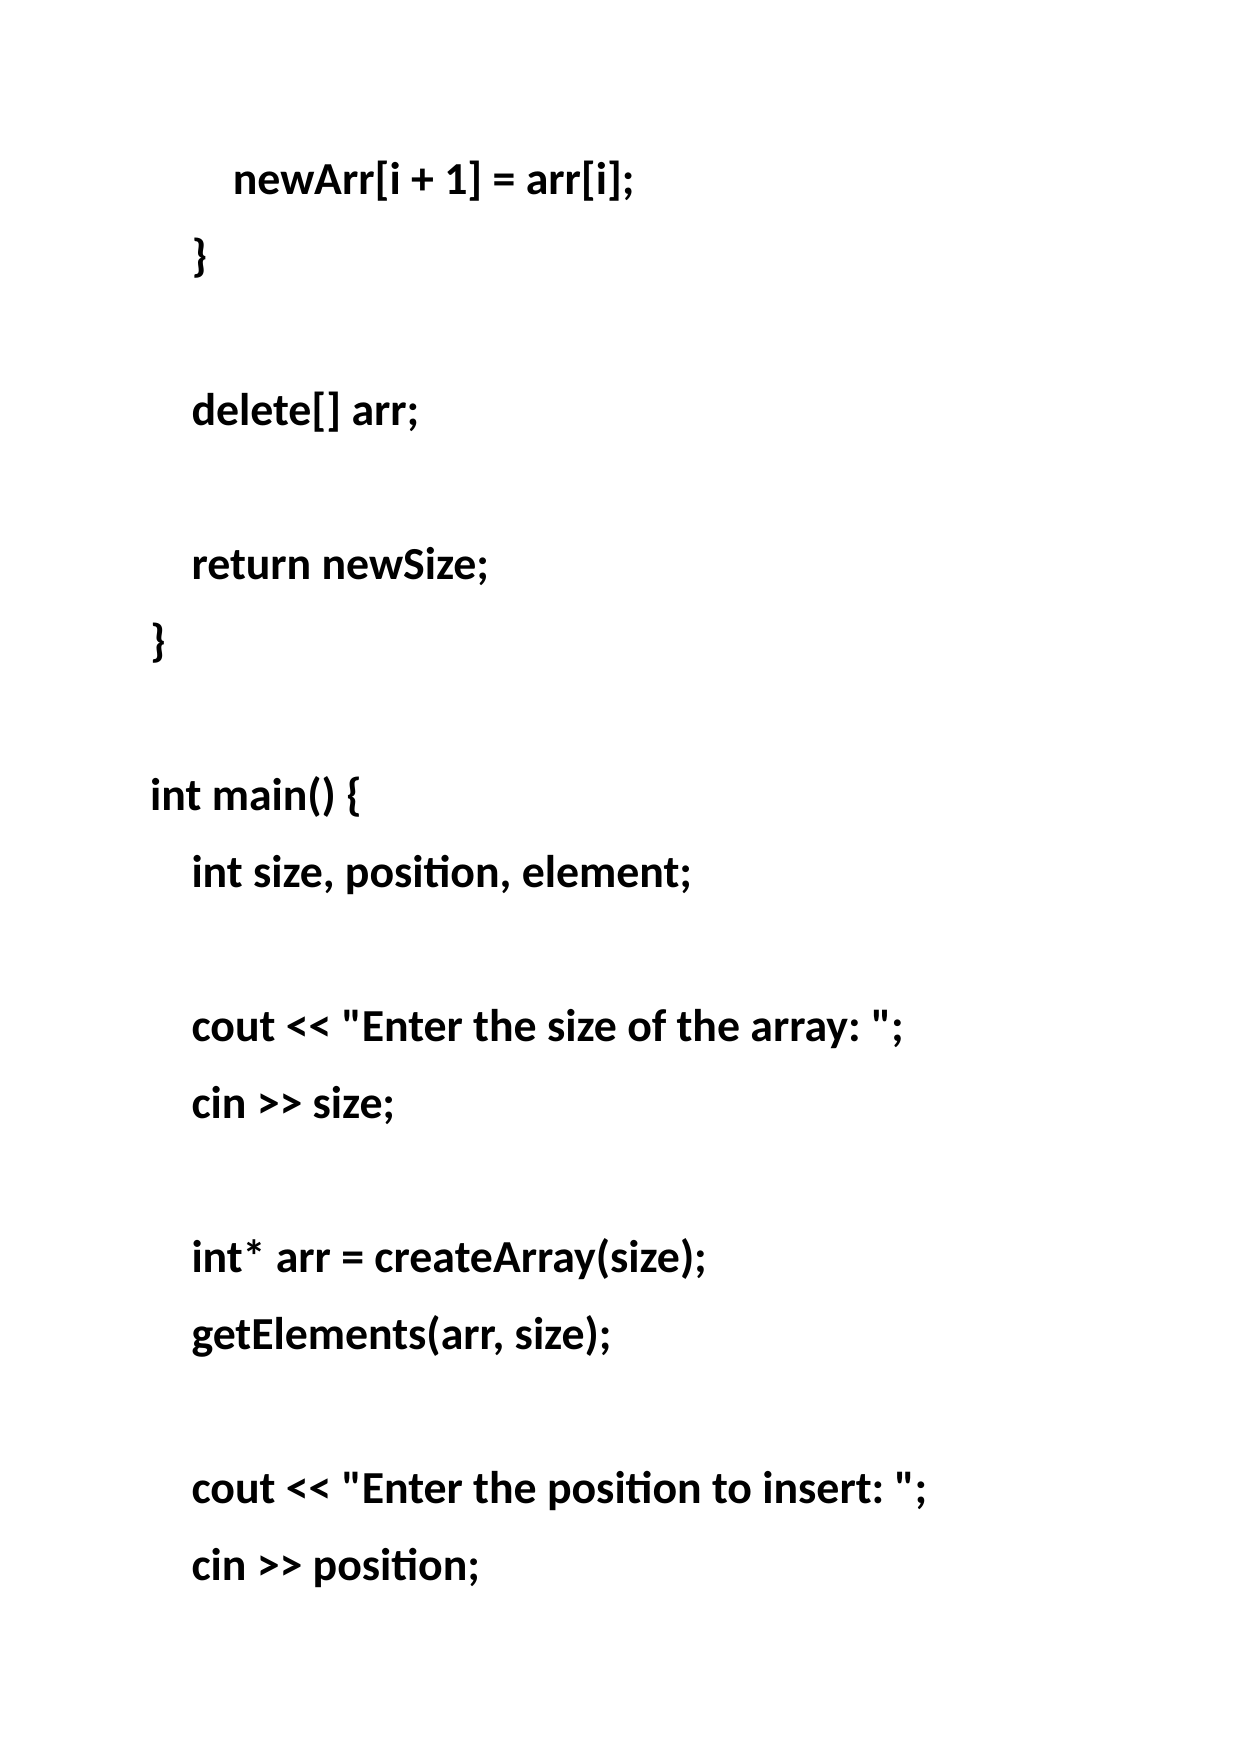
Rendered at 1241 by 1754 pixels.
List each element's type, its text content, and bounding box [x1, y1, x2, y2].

text getElements(arr, size); [150, 1305, 1090, 1361]
text cout << "Enter the position to insert: "; [150, 1459, 1090, 1514]
text newArr[i + 1] = arr[i]; [150, 150, 1090, 206]
text cout << "Enter the size of the array: "; [150, 997, 1090, 1053]
text int* arr = createArray(size); [150, 1228, 1090, 1284]
text } [150, 612, 1090, 668]
text cin >> size; [150, 1074, 1090, 1130]
text return newSize; [150, 535, 1090, 591]
text } [150, 227, 1090, 283]
text int size, position, element; [150, 843, 1090, 899]
text int main() { [150, 766, 1090, 822]
text cin >> position; [150, 1536, 1090, 1592]
text delete[] arr; [150, 381, 1090, 437]
